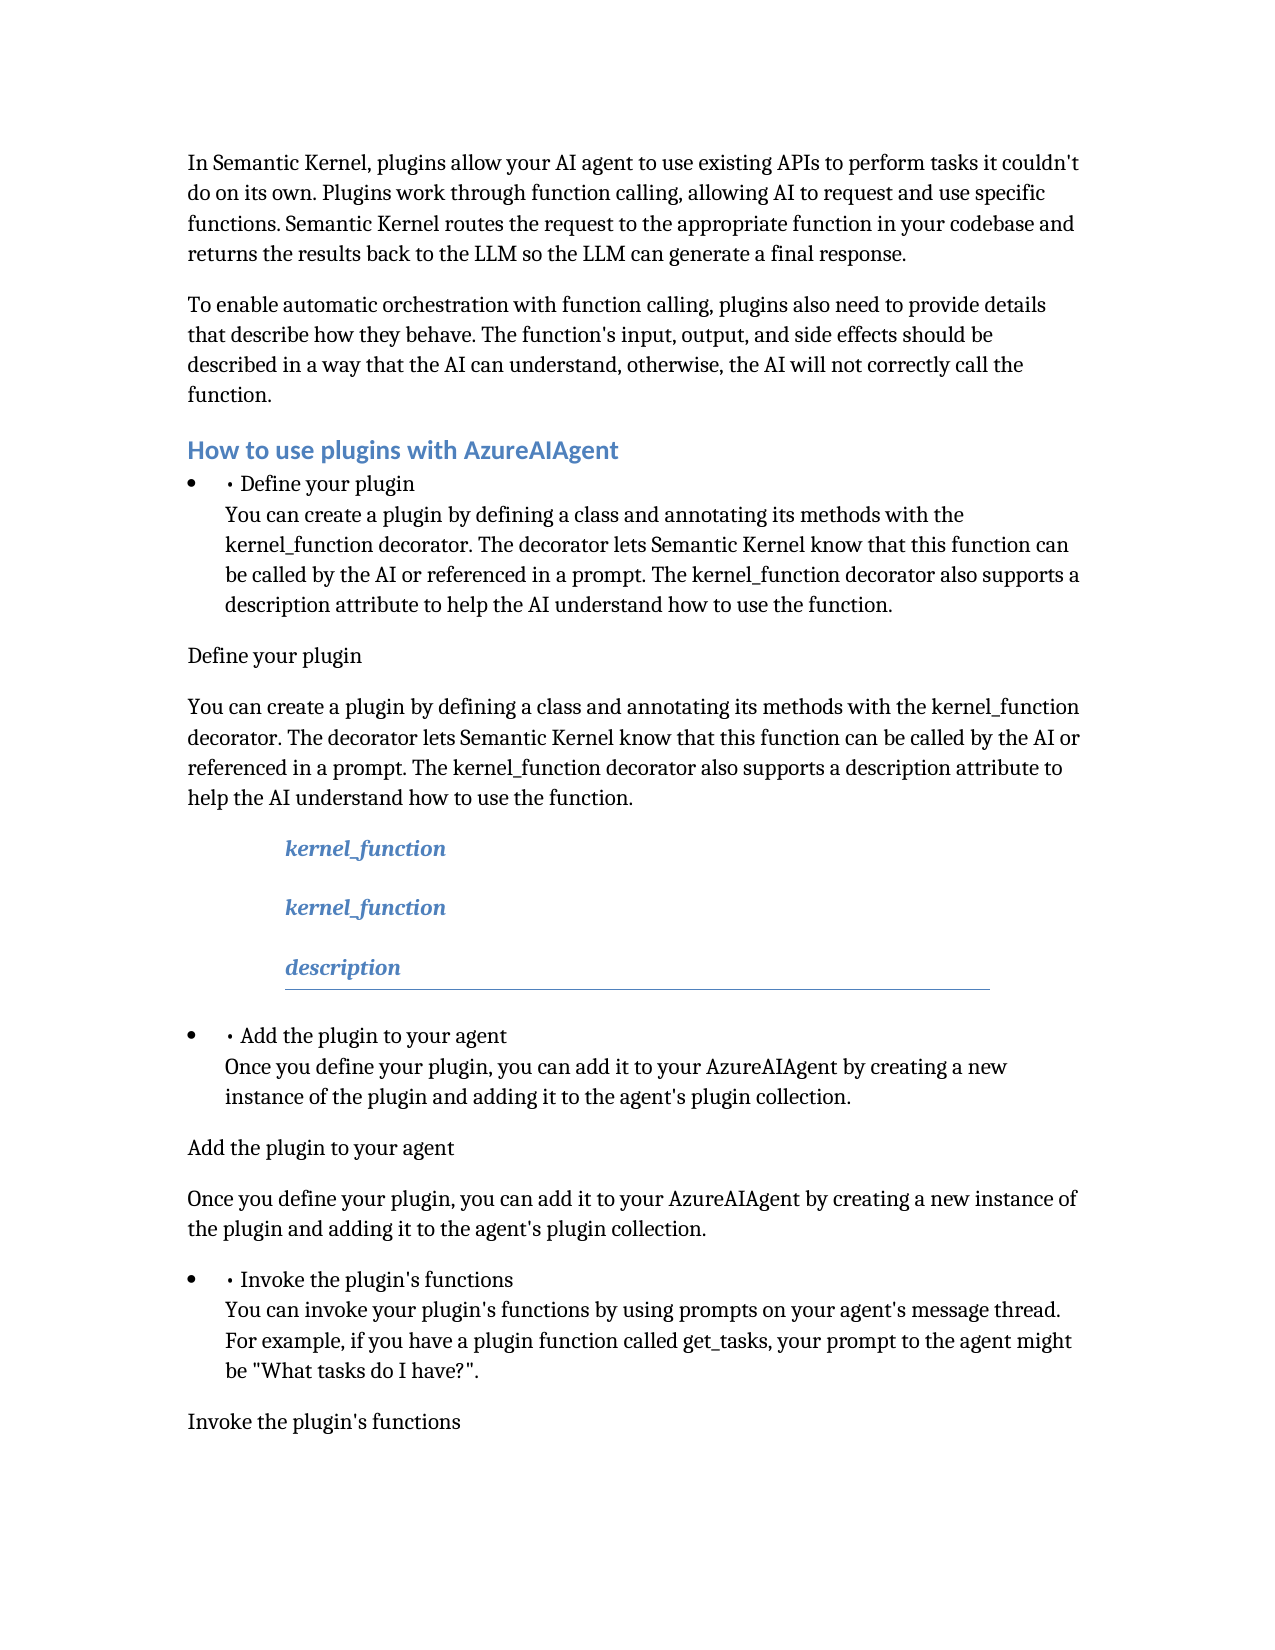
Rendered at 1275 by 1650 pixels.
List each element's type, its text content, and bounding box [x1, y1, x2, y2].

text Define your plugin [187, 643, 1087, 669]
list • Define your plugin You can create a plugin by defining a class and annotating its methods with the kernel_function decorator. The decorator lets Semantic Kernel know that this function can be called by the AI or referenced in a prompt. The kernel_function decorator also supports a description attribute to help the AI understand how to use the function. [187, 471, 1087, 618]
text Once you define your plugin, you can add it to your AzureAIAgent by creating a new instance of the plugin and adding it to the agent's plugin collection. [187, 1186, 1087, 1242]
text To enable automatic orchestration with function calling, plugins also need to provide details that describe how they behave. The function's input, output, and side effects should be described in a way that the AI can understand, otherwise, the AI will not correctly call the function. [187, 292, 1087, 409]
text kernel_function [285, 895, 990, 922]
text Invoke the plugin's functions [187, 1409, 1087, 1435]
list • Invoke the plugin's functions You can invoke your plugin's functions by using prompts on your agent's message thread. For example, if you have a plugin function called get_tasks, your prompt to the agent might be "What tasks do I have?". [187, 1267, 1087, 1384]
text You can create a plugin by defining a class and annotating its methods with the kernel_function decorator. The decorator lets Semantic Kernel know that this function can be called by the AI or referenced in a prompt. The kernel_function decorator also supports a description attribute to help the AI understand how to use the function. [187, 694, 1087, 811]
text description [285, 954, 990, 989]
text Add the plugin to your agent [187, 1135, 1087, 1161]
text kernel_function [285, 836, 990, 862]
text In Semantic Kernel, plugins allow your AI agent to use existing APIs to perform tasks it couldn't do on its own. Plugins work through function calling, allowing AI to request and use specific functions. Semantic Kernel routes the request to the appropriate function in your codebase and returns the results back to the LLM so the LLM can generate a final response. [187, 150, 1087, 267]
subtitle How to use plugins with AzureAIAgent [187, 433, 1087, 466]
list • Add the plugin to your agent Once you define your plugin, you can add it to your AzureAIAgent by creating a new instance of the plugin and adding it to the agent's plugin collection. [187, 1023, 1087, 1110]
